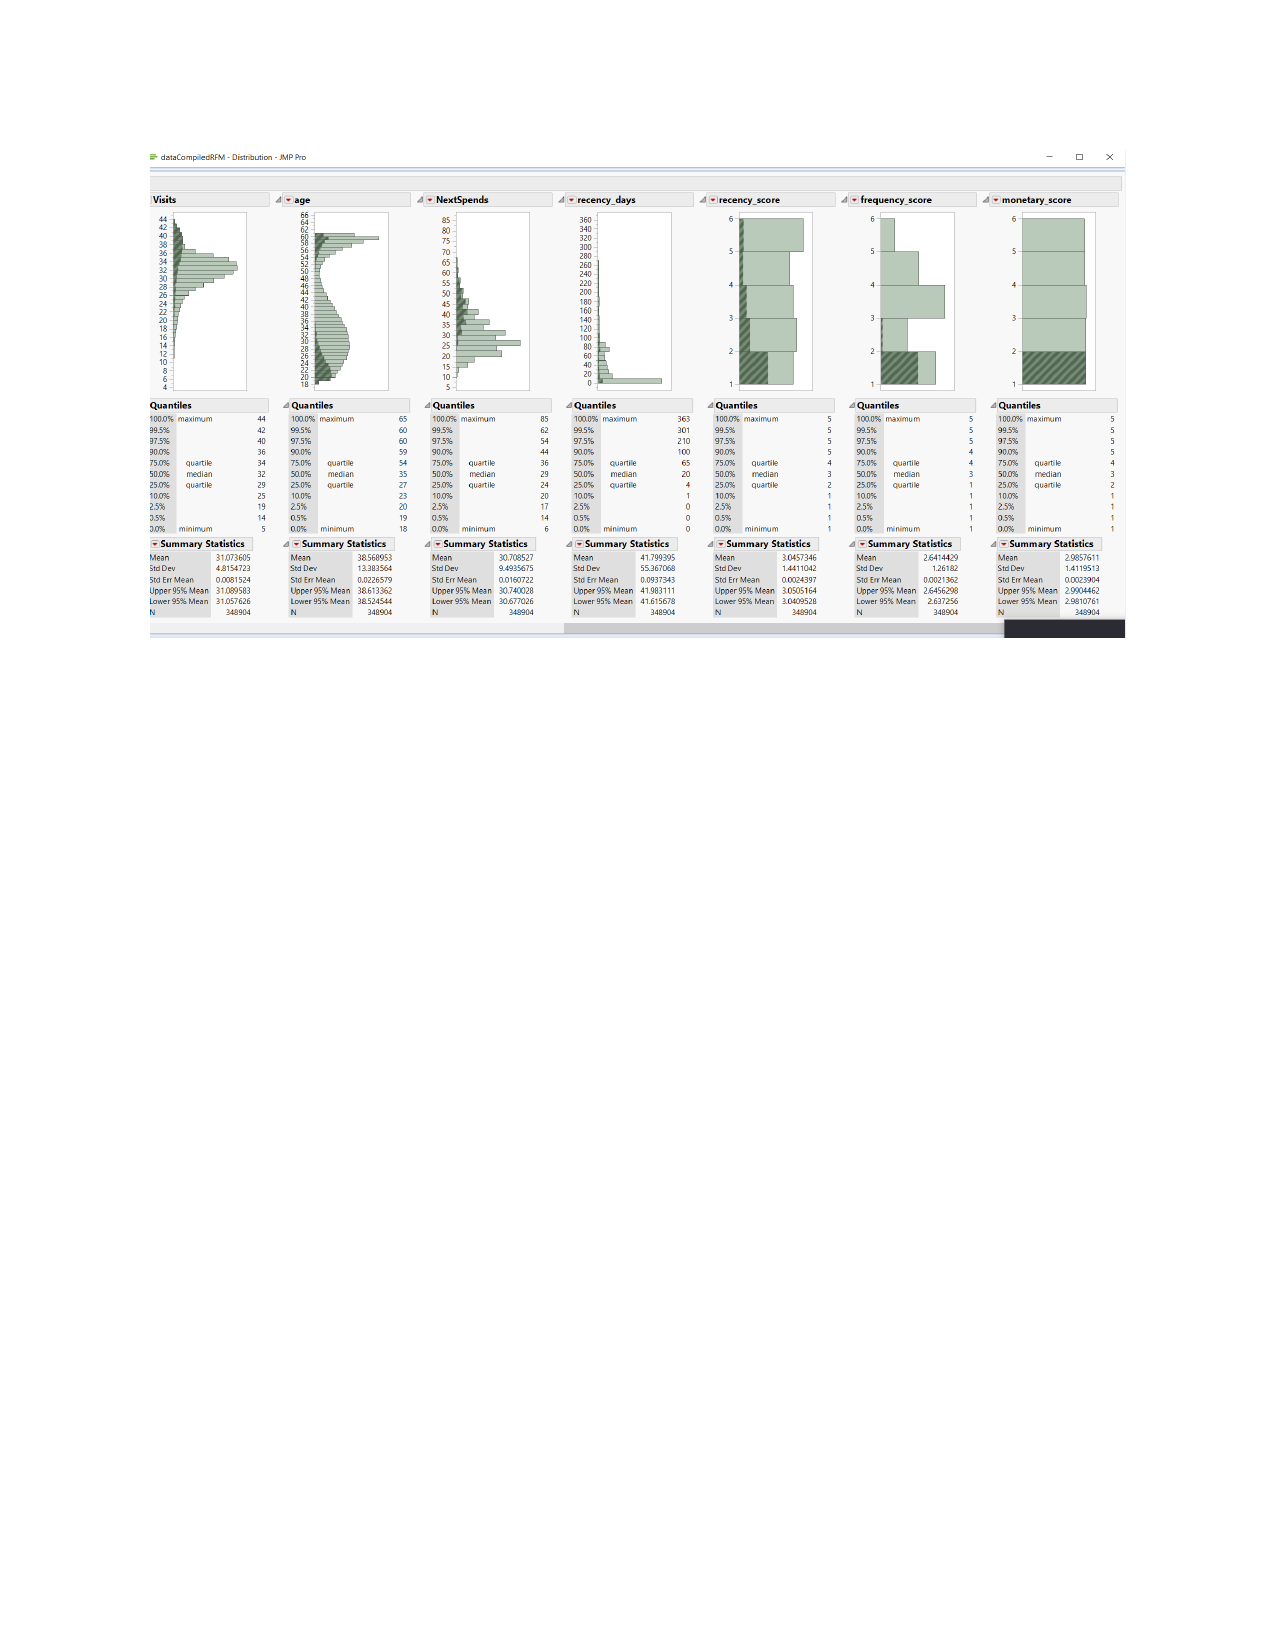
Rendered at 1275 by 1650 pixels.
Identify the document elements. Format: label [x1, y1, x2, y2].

picture [150, 150, 1125, 638]
